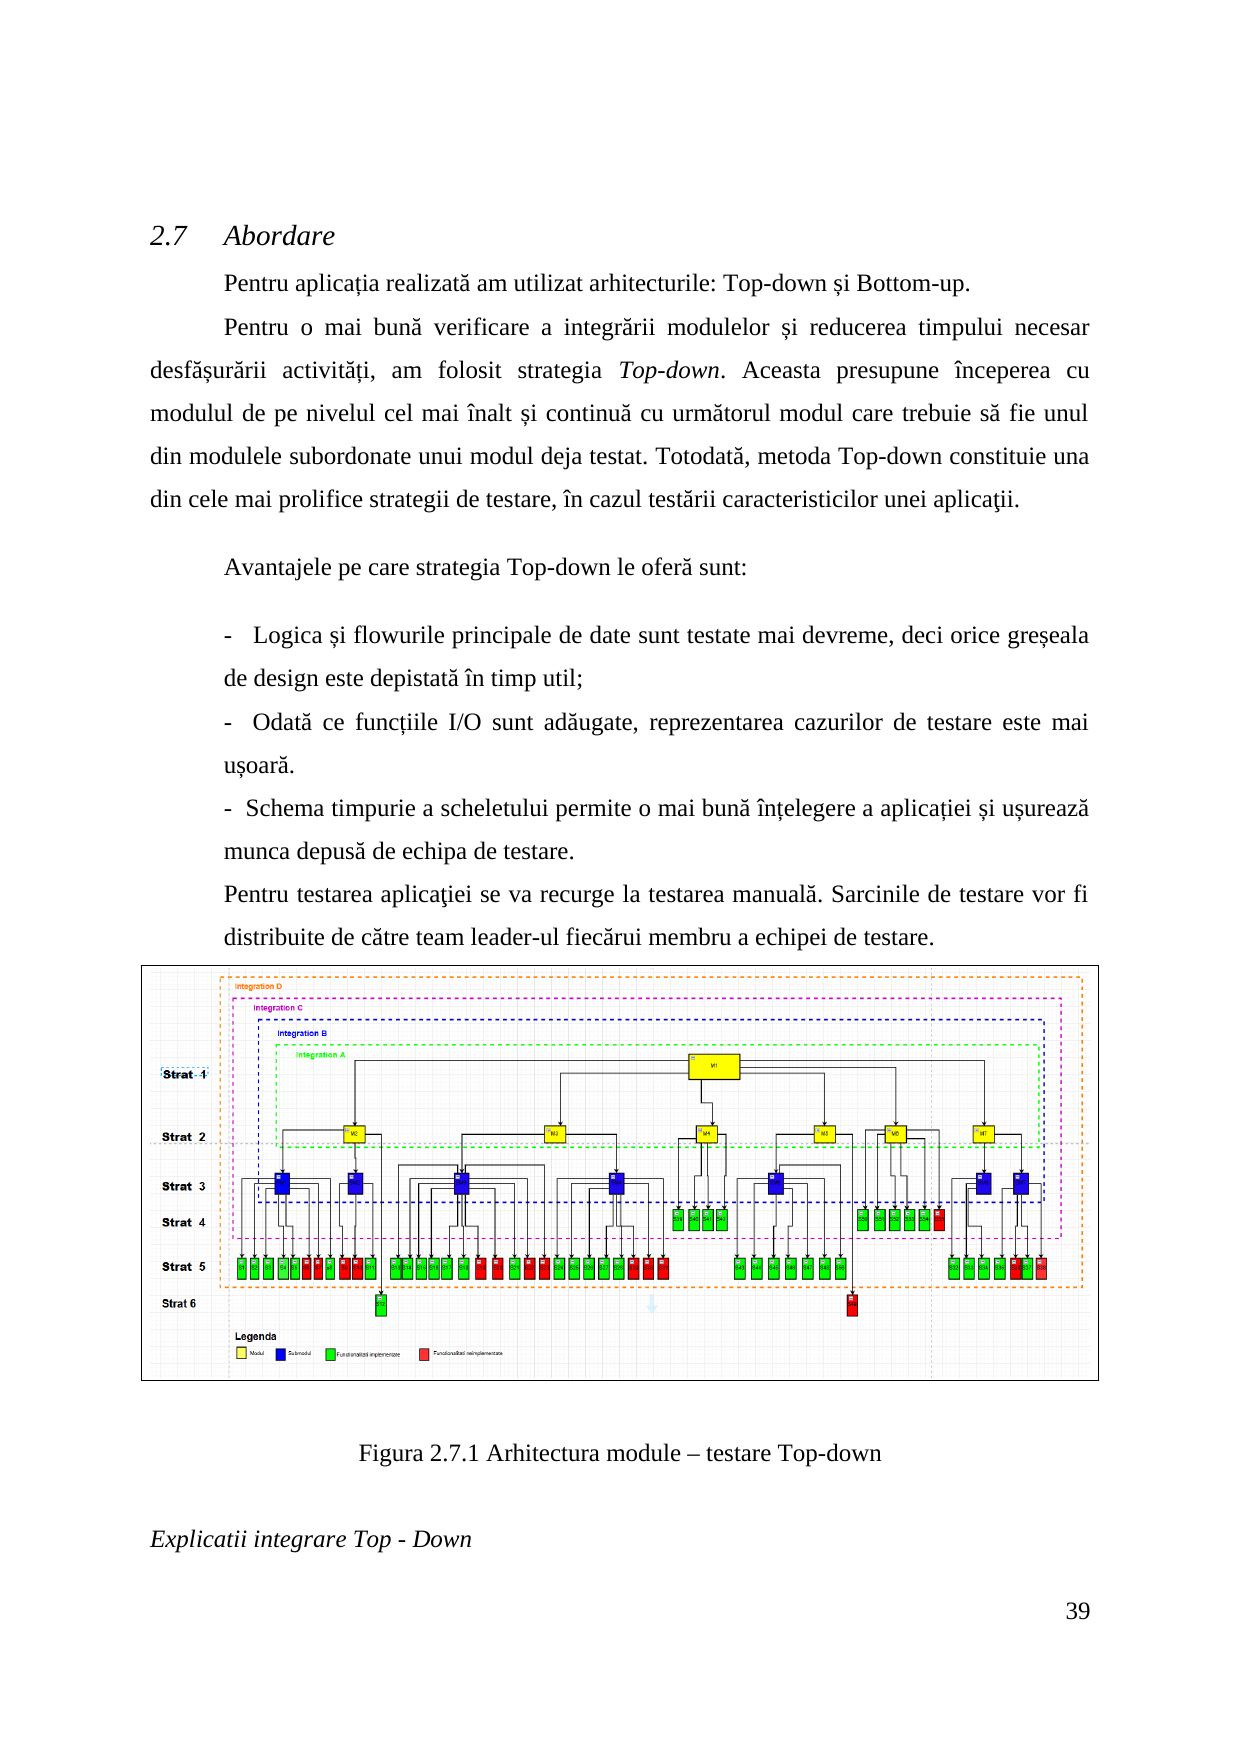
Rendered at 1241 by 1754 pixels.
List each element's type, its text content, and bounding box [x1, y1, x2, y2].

list - Odată ce funcțiile I/O sunt adăugate, reprezentarea cazurilor de testare este mai ușoară. [223, 707, 1090, 778]
text Pentru o mai bună verificare a integrării modulelor și reducerea timpului necesar desfășurării activități, am folosit strategia Top-down. Aceasta presupune începerea cu modulul de pe nivelul cel mai înalt și continuă cu următorul modul care trebuie să fie unul din modulele subordonate unui modul deja testat. Totodată, metoda Top-down constituie una din cele mai prolifice strategii de testare, în cazul testării caracteristicilor unei aplicaţii. [150, 312, 1090, 513]
text Figura 2.7.1 Arhitectura module – testare Top-down [150, 1438, 1090, 1467]
text Pentru testarea aplicaţiei se va recurge la testarea manuală. Sarcinile de testare vor fi distribuite de către team leader-ul fiecărui membru a echipei de testare. [223, 879, 1090, 951]
text Avantajele pe care strategia Top-down le oferă sunt: [150, 552, 1090, 581]
picture [150, 968, 1091, 1378]
text Pentru aplicația realizată am utilizat arhitecturile: Top-down și Bottom-up. [150, 268, 1090, 297]
list - Logica și flowurile principale de date sunt testate mai devreme, deci orice greșeala de design este depistată în timp util; [223, 620, 1090, 692]
subtitle Abordare [150, 218, 1090, 252]
text Explicatii integrare Top - Down [150, 1524, 1090, 1553]
list - Schema timpurie a scheletului permite o mai bună înțelegere a aplicației și ușurează munca depusă de echipa de testare. [223, 793, 1090, 865]
